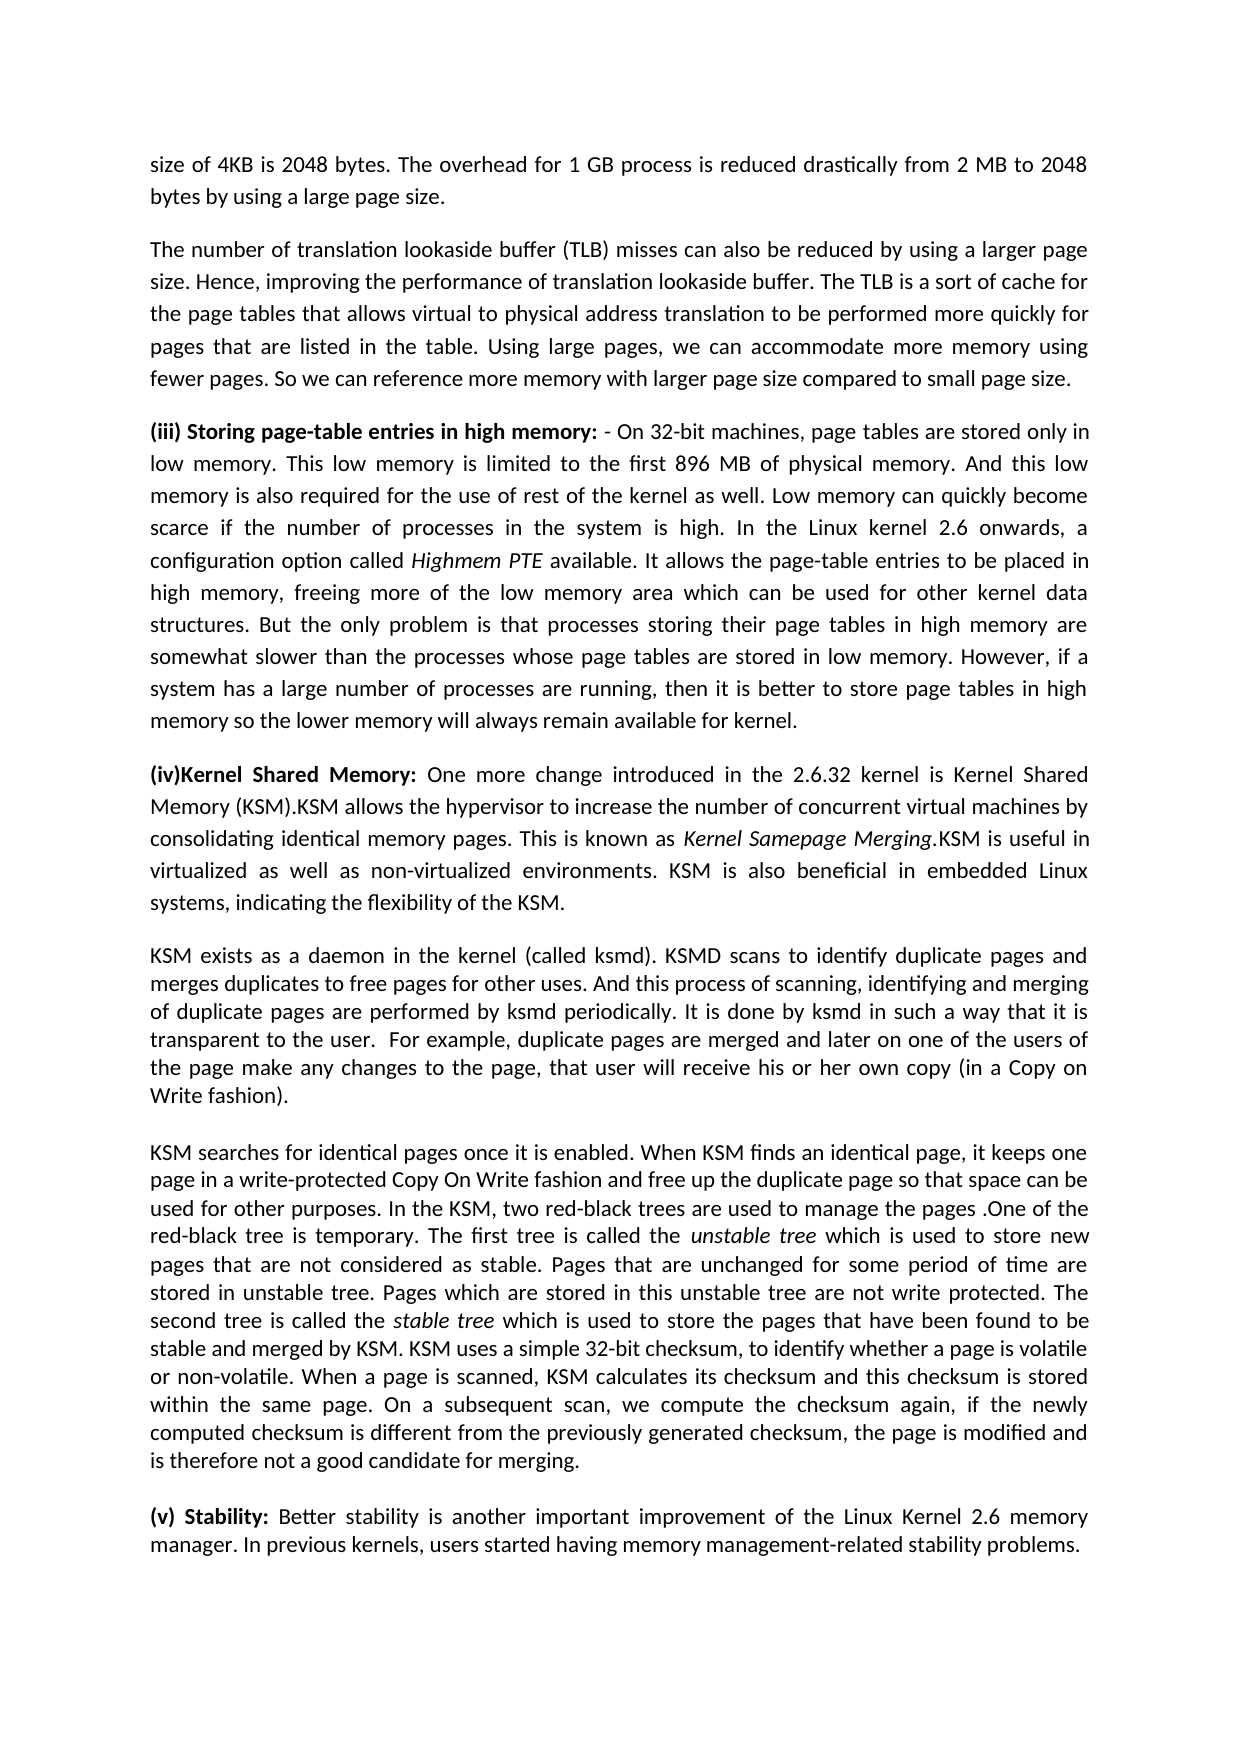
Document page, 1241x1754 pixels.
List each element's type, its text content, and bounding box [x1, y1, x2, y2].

text (v) Stability: Better stability is another important improvement of the Linux Kernel 2.6 memory manager. In previous kernels, users started having memory management-related stability problems. [150, 1502, 1090, 1558]
text (iv)Kernel Shared Memory: One more change introduced in the 2.6.32 kernel is Kernel Shared Memory (KSM).KSM allows the hypervisor to increase the number of concurrent virtual machines by consolidating identical memory pages. This is known as Kernel Samepage Merging.KSM is useful in virtualized as well as non-virtualized environments. KSM is also beneficial in embedded Linux systems, indicating the flexibility of the KSM. [150, 760, 1090, 916]
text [150, 150, 1090, 210]
text KSM searches for identical pages once it is enabled. When KSM finds an identical page, it keeps one page in a write-protected Copy On Write fashion and free up the duplicate page so that space can be used for other purposes. In the KSM, two red-black trees are used to manage the pages .One of the red-black tree is temporary. The first tree is called the unstable tree which is used to store new pages that are not considered as stable. Pages that are unchanged for some period of time are stored in unstable tree. Pages which are stored in this unstable tree are not write protected. The second tree is called the stable tree which is used to store the pages that have been found to be stable and merged by KSM. KSM uses a simple 32-bit checksum, to identify whether a page is volatile or non-volatile. When a page is scanned, KSM calculates its checksum and this checksum is stored within the same page. On a subsequent scan, we compute the checksum again, if the newly computed checksum is different from the previously generated checksum, the page is modified and is therefore not a good candidate for merging. [150, 1138, 1090, 1474]
text KSM exists as a daemon in the kernel (called ksmd). KSMD scans to identify duplicate pages and merges duplicates to free pages for other uses. And this process of scanning, identifying and merging of duplicate pages are performed by ksmd periodically. It is done by ksmd in such a way that it is transparent to the user. For example, duplicate pages are merged and later on one of the users of the page make any changes to the page, that user will receive his or her own copy (in a Copy on Write fashion). [150, 941, 1090, 1109]
text (iii) Storing page-table entries in high memory: - On 32-bit machines, page tables are stored only in low memory. This low memory is limited to the first 896 MB of physical memory. And this low memory is also required for the use of rest of the kernel as well. Low memory can quickly become scarce if the number of processes in the system is high. In the Linux kernel 2.6 onwards, a configuration option called Highmem PTE available. It allows the page-table entries to be placed in high memory, freeing more of the low memory area which can be used for other kernel data structures. But the only problem is that processes storing their page tables in high memory are somewhat slower than the processes whose page tables are stored in low memory. However, if a system has a large number of processes are running, then it is better to store page tables in high memory so the lower memory will always remain available for kernel. [150, 417, 1090, 735]
text The number of translation lookaside buffer (TLB) misses can also be reduced by using a larger page size. Hence, improving the performance of translation lookaside buffer. The TLB is a sort of cache for the page tables that allows virtual to physical address translation to be performed more quickly for pages that are listed in the table. Using large pages, we can accommodate more memory using fewer pages. So we can reference more memory with larger page size compared to small page size. [150, 235, 1090, 392]
